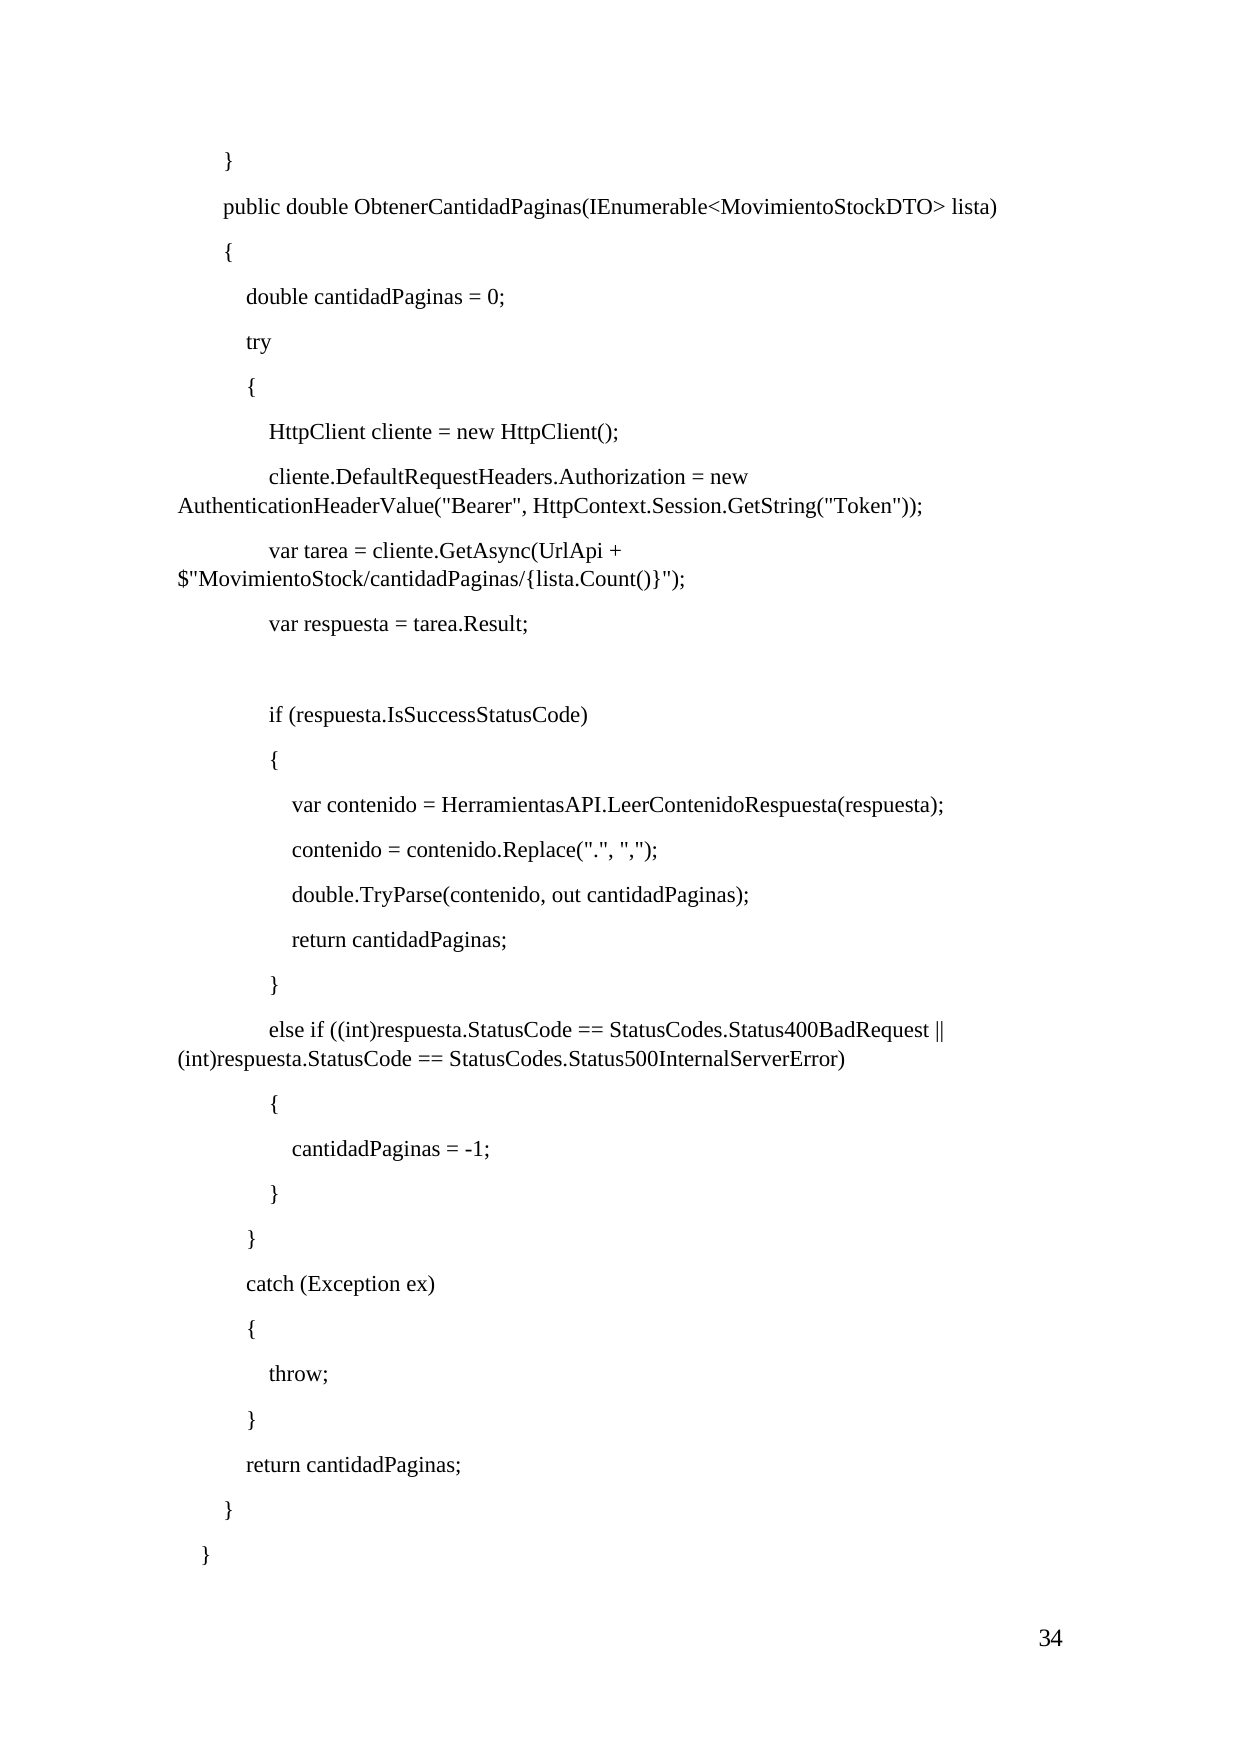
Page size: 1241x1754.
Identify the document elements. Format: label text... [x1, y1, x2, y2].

text public double ObtenerCantidadPaginas(IEnumerable<MovimientoStockDTO> lista) [177, 193, 1063, 219]
text var contenido = HerramientasAPI.LeerContenidoRespuesta(respuesta); [177, 791, 1063, 817]
text } [177, 1225, 1063, 1252]
text catch (Exception ex) [177, 1270, 1063, 1297]
text } [177, 1541, 1063, 1567]
text contenido = contenido.Replace(".", ","); [177, 836, 1063, 862]
text { [177, 1315, 1063, 1342]
text } [177, 148, 1063, 174]
text var respuesta = tarea.Result; [177, 610, 1063, 637]
text { [177, 746, 1063, 772]
text cantidadPaginas = -1; [177, 1135, 1063, 1161]
text { [177, 238, 1063, 264]
text HttpClient cliente = new HttpClient(); [177, 418, 1063, 444]
text else if ((int)respuesta.StatusCode == StatusCodes.Status400BadRequest || (int)respuesta.StatusCode == StatusCodes.Status500InternalServerError) [177, 1016, 1063, 1071]
text } [177, 1406, 1063, 1432]
text double cantidadPaginas = 0; [177, 283, 1063, 309]
text var tarea = cliente.GetAsync(UrlApi + $"MovimientoStock/cantidadPaginas/{lista.Count()}"); [177, 537, 1063, 592]
text } [177, 1496, 1063, 1522]
text return cantidadPaginas; [177, 926, 1063, 952]
text if (respuesta.IsSuccessStatusCode) [177, 701, 1063, 727]
text double.TryParse(contenido, out cantidadPaginas); [177, 881, 1063, 907]
text { [177, 373, 1063, 399]
text throw; [177, 1361, 1063, 1387]
text try [177, 328, 1063, 354]
text } [177, 1180, 1063, 1206]
text { [177, 1090, 1063, 1116]
text return cantidadPaginas; [177, 1451, 1063, 1477]
text cliente.DefaultRequestHeaders.Authorization = new AuthenticationHeaderValue("Bearer", HttpContext.Session.GetString("Token")); [177, 463, 1063, 518]
text } [177, 971, 1063, 998]
